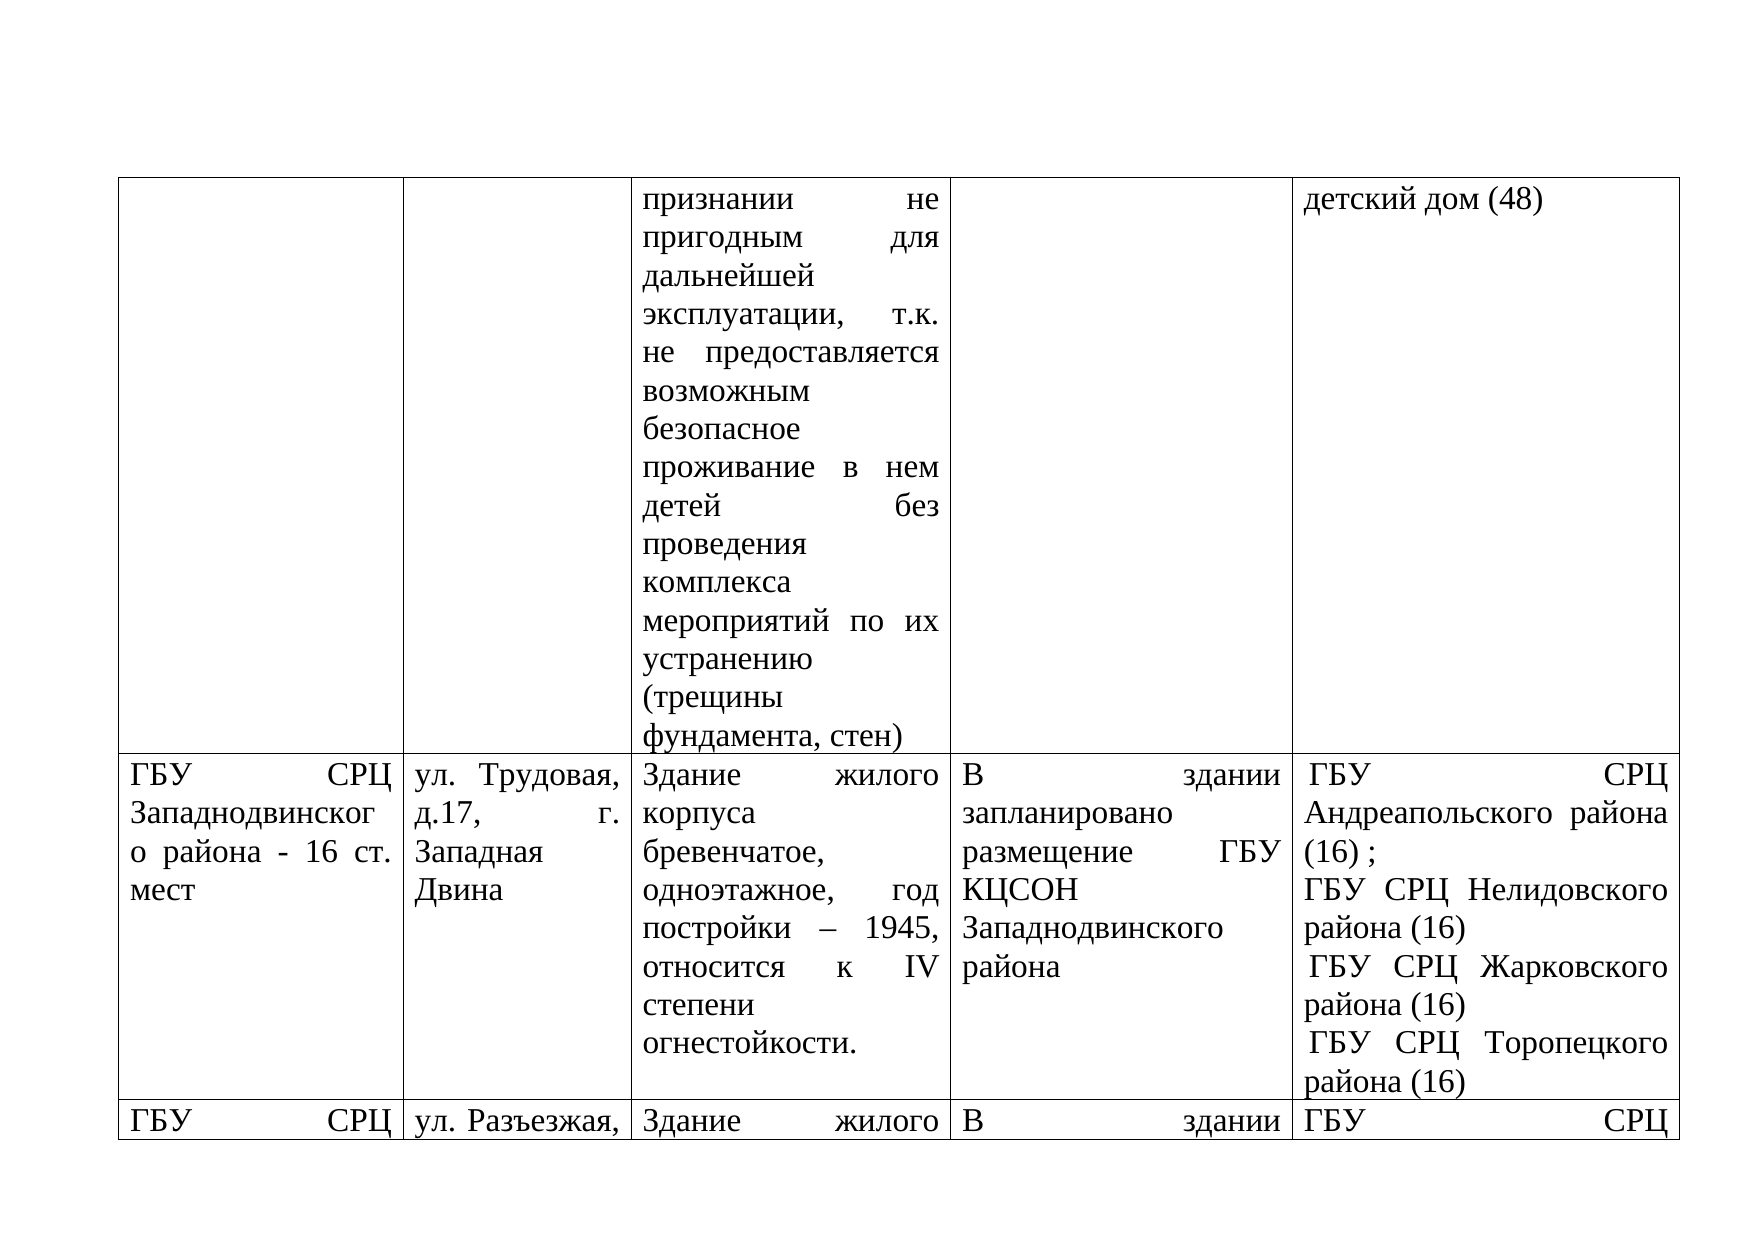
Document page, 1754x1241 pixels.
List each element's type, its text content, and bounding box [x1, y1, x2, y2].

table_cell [951, 178, 1292, 753]
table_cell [404, 1100, 631, 1139]
table_cell В здании запланировано размещение ГБУ КЦСОН Западнодвинского района [951, 754, 1292, 1099]
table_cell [404, 178, 631, 753]
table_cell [951, 1100, 1292, 1139]
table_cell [632, 178, 950, 753]
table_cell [1293, 178, 1679, 753]
table_cell ГБУ СРЦ Андреапольского района (16) ; ГБУ СРЦ Нелидовского района (16) ГБУ СРЦ Жарковского района (16) ГБУ СРЦ Торопецкого района (16) [1293, 754, 1679, 1099]
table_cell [1293, 1100, 1679, 1139]
table_cell ГБУ СРЦ Западнодвинского района - 16 ст. мест [119, 754, 403, 1099]
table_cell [119, 178, 403, 753]
table_cell ул. Трудовая, д.17, г. Западная Двина [404, 754, 631, 1099]
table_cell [632, 1100, 950, 1139]
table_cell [119, 1100, 403, 1139]
table_cell Здание жилого корпуса бревенчатое, одноэтажное, год постройки – 1945, относится к IV степени огнестойкости. [632, 754, 950, 1099]
